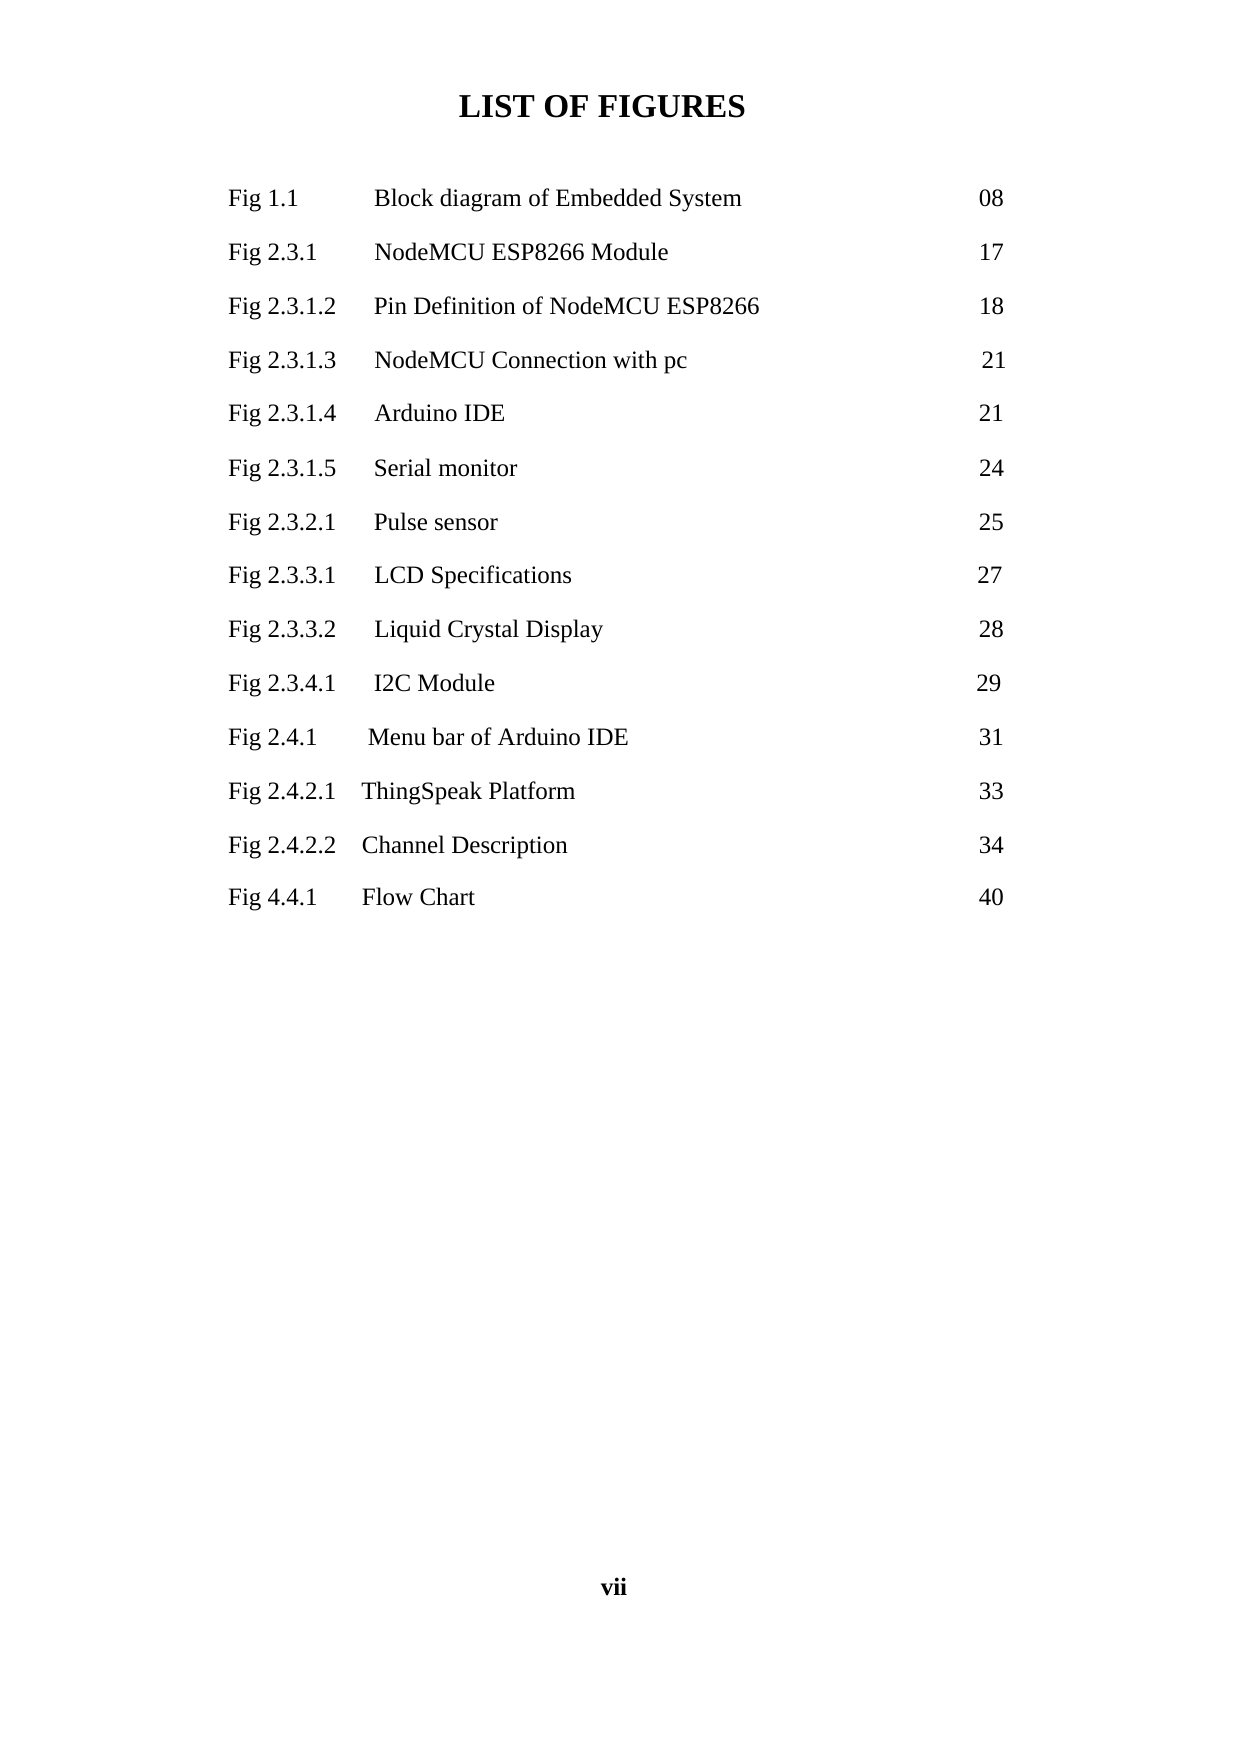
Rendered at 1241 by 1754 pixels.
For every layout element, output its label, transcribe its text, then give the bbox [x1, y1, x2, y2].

table_cell Fig 2.4.1 [223, 710, 349, 764]
table_header Block diagram of Embedded System [349, 184, 867, 225]
table_cell Flow Chart [349, 872, 867, 912]
table_cell 31 [868, 710, 1012, 764]
subtitle LIST OF FIGURES [459, 86, 1240, 125]
table_cell Fig 2.3.1 [223, 225, 349, 279]
table_cell Channel Description [349, 818, 867, 872]
table_cell 33 [868, 764, 1012, 818]
table_cell 27 [868, 549, 1012, 602]
table_cell Fig 2.4.2.2 [223, 818, 349, 872]
table_header 08 [868, 184, 1012, 225]
table_cell Fig 2.4.2.1 [223, 764, 349, 818]
table_cell I2C Module [349, 656, 867, 710]
table_cell LCD Specifications [349, 549, 867, 602]
table_cell 25 [868, 495, 1012, 548]
table_cell Pin Definition of NodeMCU ESP8266 [349, 279, 867, 333]
table_cell Fig 2.3.1.4 [223, 387, 349, 441]
table_cell 21 [868, 387, 1012, 441]
text vii [140, 1572, 1087, 1601]
table_cell 18 [868, 279, 1012, 333]
table_cell Fig 2.3.3.1 [223, 549, 349, 602]
table_cell Serial monitor [349, 441, 867, 494]
table_cell Arduino IDE [349, 387, 867, 441]
table_cell 21 [868, 333, 1012, 387]
table_cell 24 [868, 441, 1012, 494]
table_cell Fig 2.3.3.2 [223, 603, 349, 656]
table_cell 17 [868, 225, 1012, 279]
table_cell 40 [868, 872, 1012, 912]
table_cell Liquid Crystal Display [349, 603, 867, 656]
table_cell Fig 2.3.1.2 [223, 279, 349, 333]
table_cell 28 [868, 603, 1012, 656]
table_cell 29 [868, 656, 1012, 710]
table_cell Menu bar of Arduino IDE [349, 710, 867, 764]
table_cell Fig 2.3.1.5 [223, 441, 349, 494]
table_cell ThingSpeak Platform [349, 764, 867, 818]
table_cell NodeMCU ESP8266 Module [349, 225, 867, 279]
table_cell 34 [868, 818, 1012, 872]
table_cell Fig 2.3.2.1 [223, 495, 349, 548]
table_cell Fig 2.3.1.3 [223, 333, 349, 387]
table_cell Fig 2.3.4.1 [223, 656, 349, 710]
table_cell Pulse sensor [349, 495, 867, 548]
table_cell Fig 4.4.1 [223, 872, 349, 912]
table_cell NodeMCU Connection with pc [349, 333, 867, 387]
table_header Fig 1.1 [223, 184, 349, 225]
